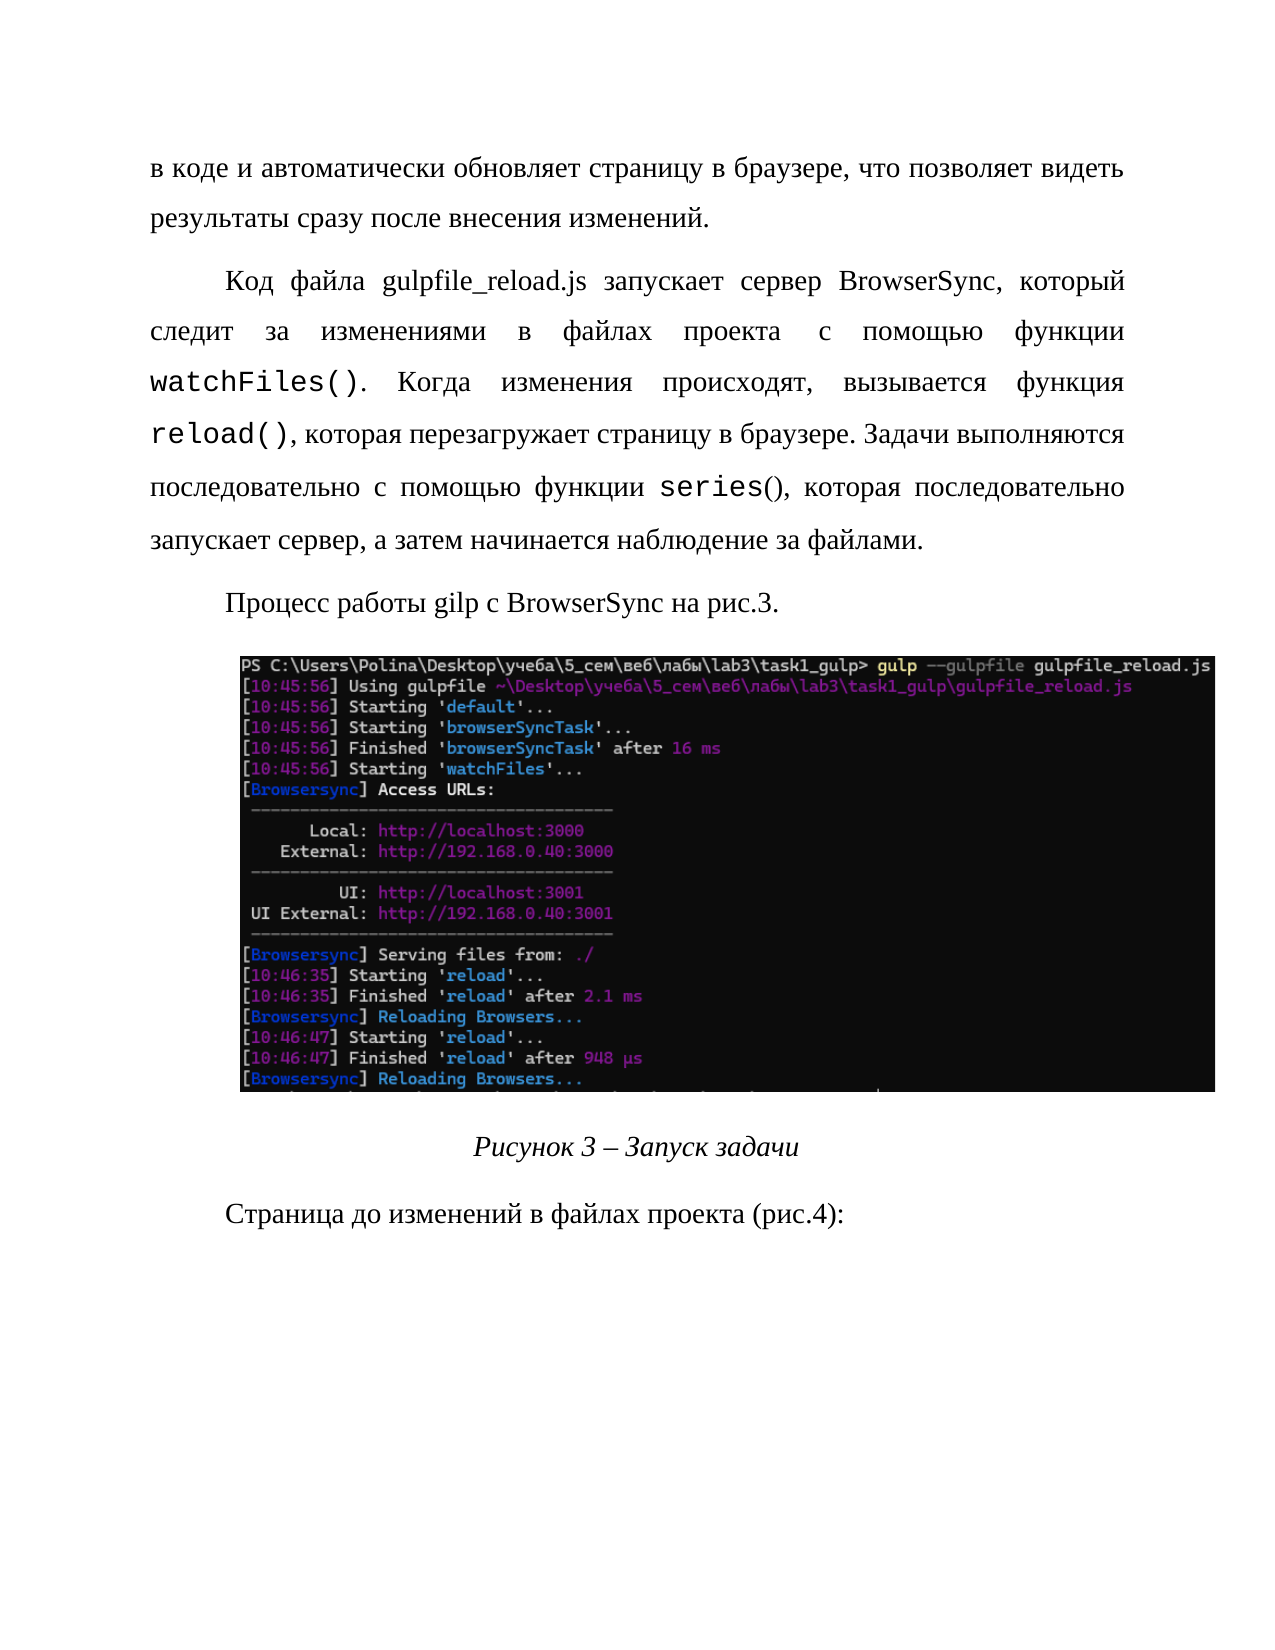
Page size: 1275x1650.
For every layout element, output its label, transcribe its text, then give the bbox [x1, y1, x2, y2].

text Процесс работы gilp с BrowserSync на рис.3. [150, 585, 1125, 618]
text Рисунок 3 – Запуск задачи [240, 1129, 1035, 1163]
text Страница до изменений в файлах проекта (рис.4): [150, 1197, 1125, 1230]
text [150, 150, 1125, 234]
picture [240, 656, 1216, 1092]
text Код файла gulpfile_reload.js запускает сервер BrowserSync, который следит за изменениями в файлах проекта с помощью функции watchFiles(). Когда изменения происходят, вызывается функция reload(), которая перезагружает страницу в браузере. Задачи выполняются последовательно с помощью функции series(), которая последовательно запускает сервер, а затем начинается наблюдение за файлами. [150, 263, 1125, 556]
